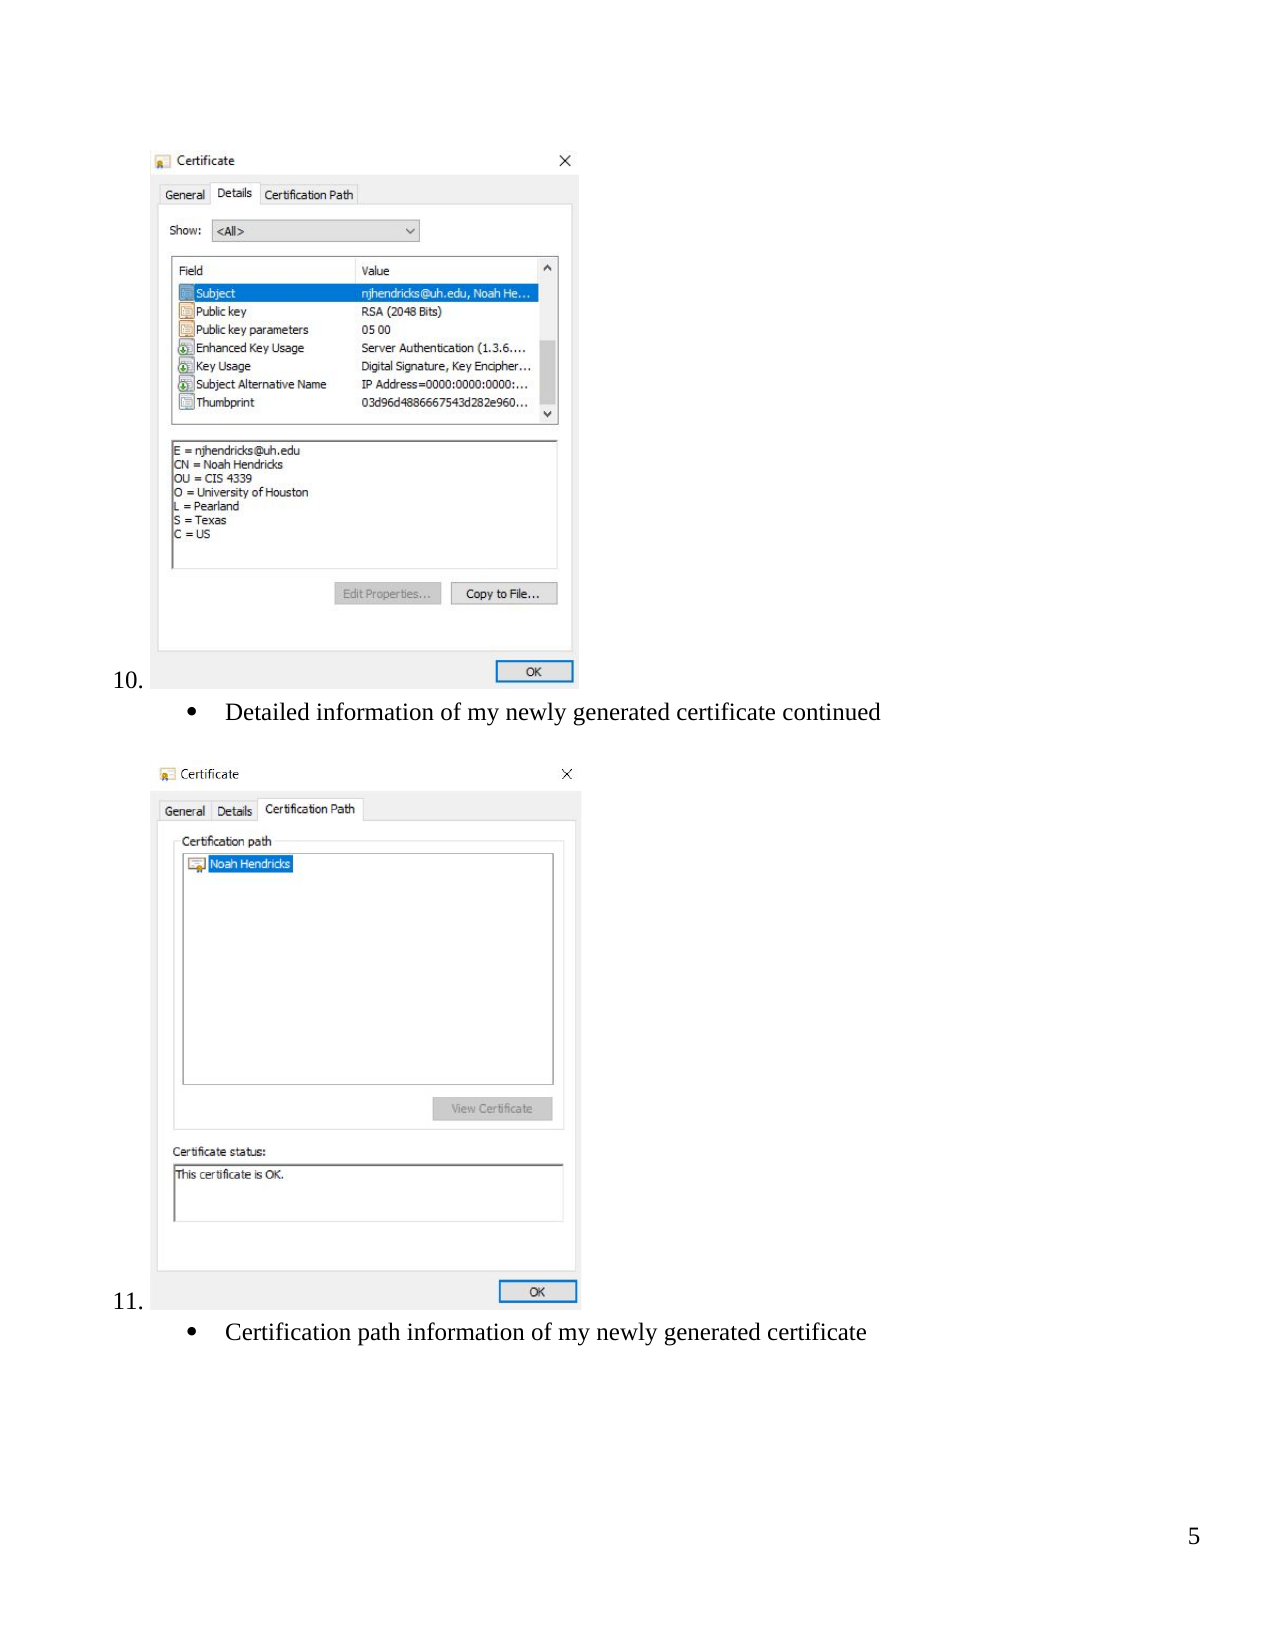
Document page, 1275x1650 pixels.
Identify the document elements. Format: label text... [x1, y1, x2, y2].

picture [150, 760, 582, 1310]
list Detailed information of my newly generated certificate continued [187, 697, 1200, 726]
list Certification path information of my newly generated certificate [187, 1317, 1200, 1346]
picture [150, 150, 579, 689]
